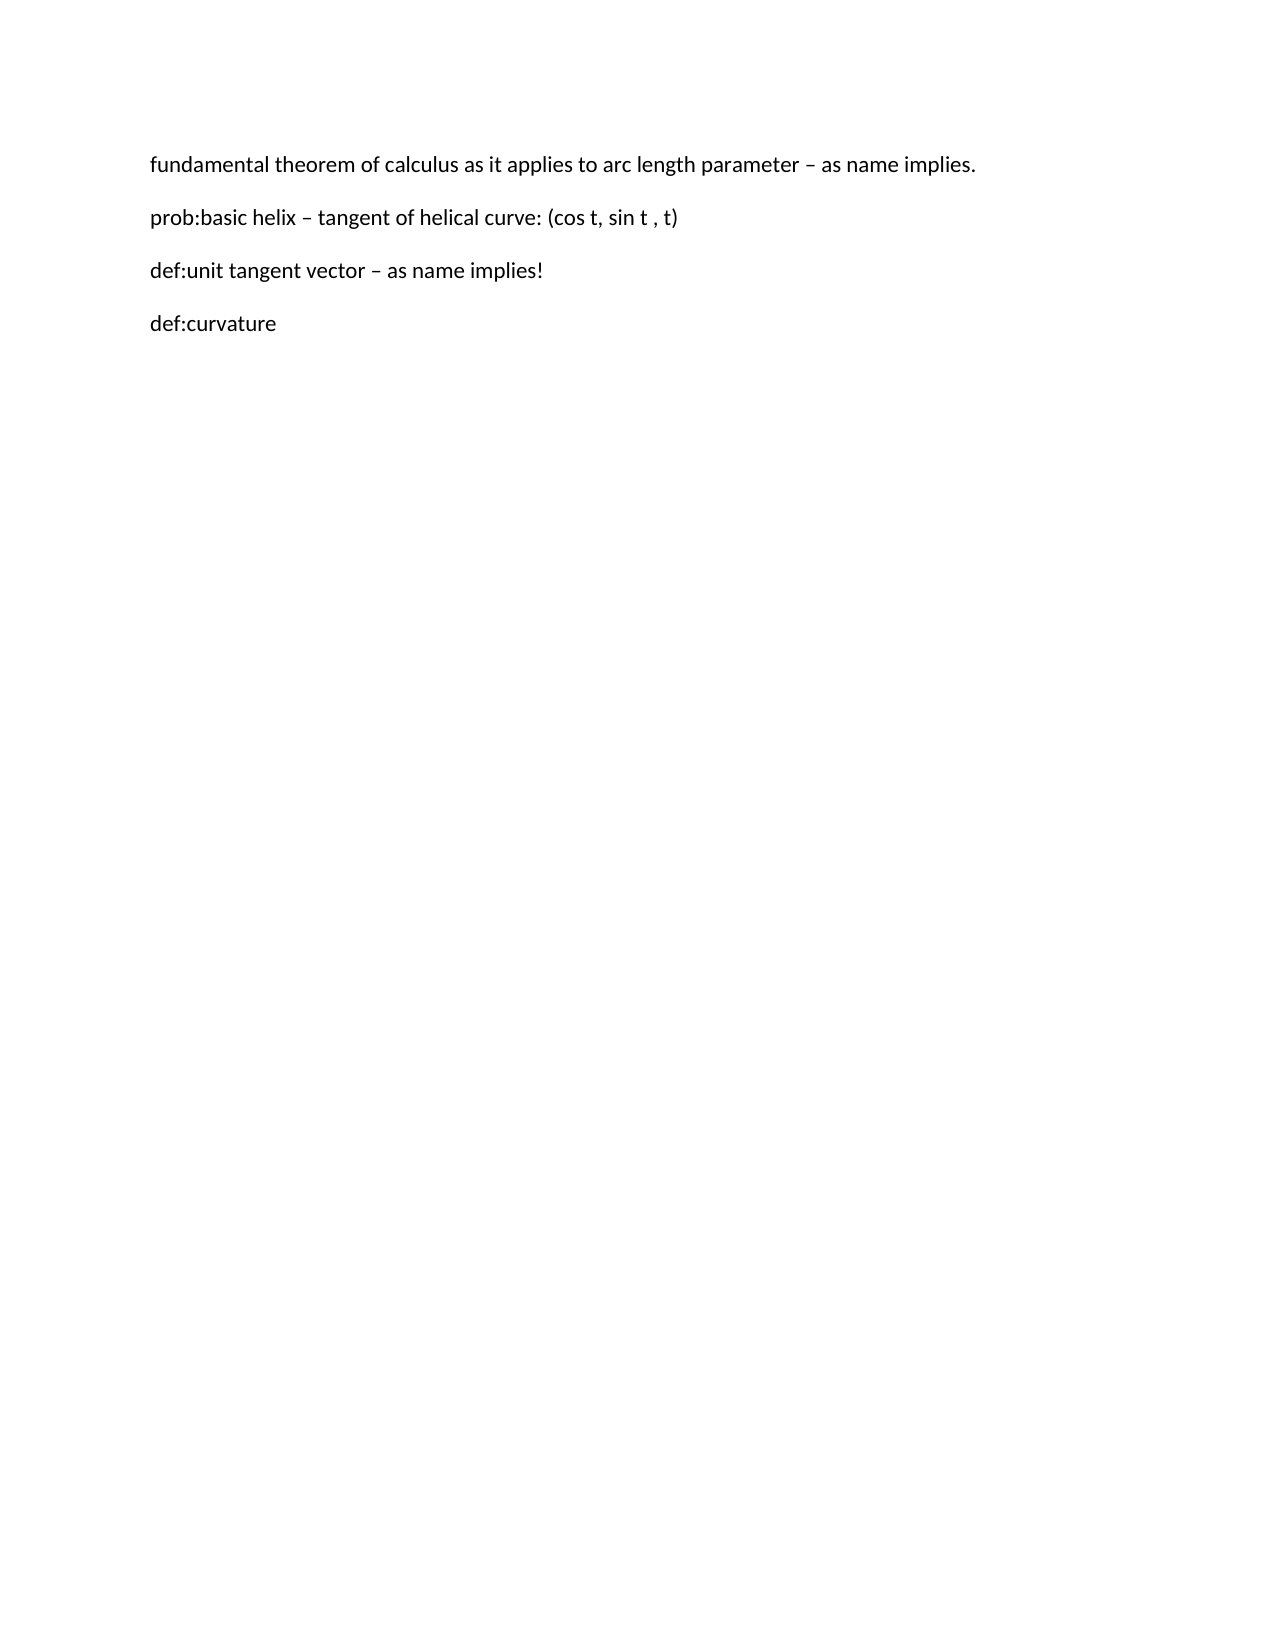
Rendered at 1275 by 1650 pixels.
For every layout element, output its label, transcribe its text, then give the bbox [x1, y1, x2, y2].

text fundamental theorem of calculus as it applies to arc length parameter – as name implies. [150, 150, 1125, 178]
text prob:basic helix – tangent of helical curve: (cos t, sin t , t) [150, 203, 1125, 231]
text def:curvature [150, 309, 1125, 337]
text def:unit tangent vector – as name implies! [150, 256, 1125, 284]
